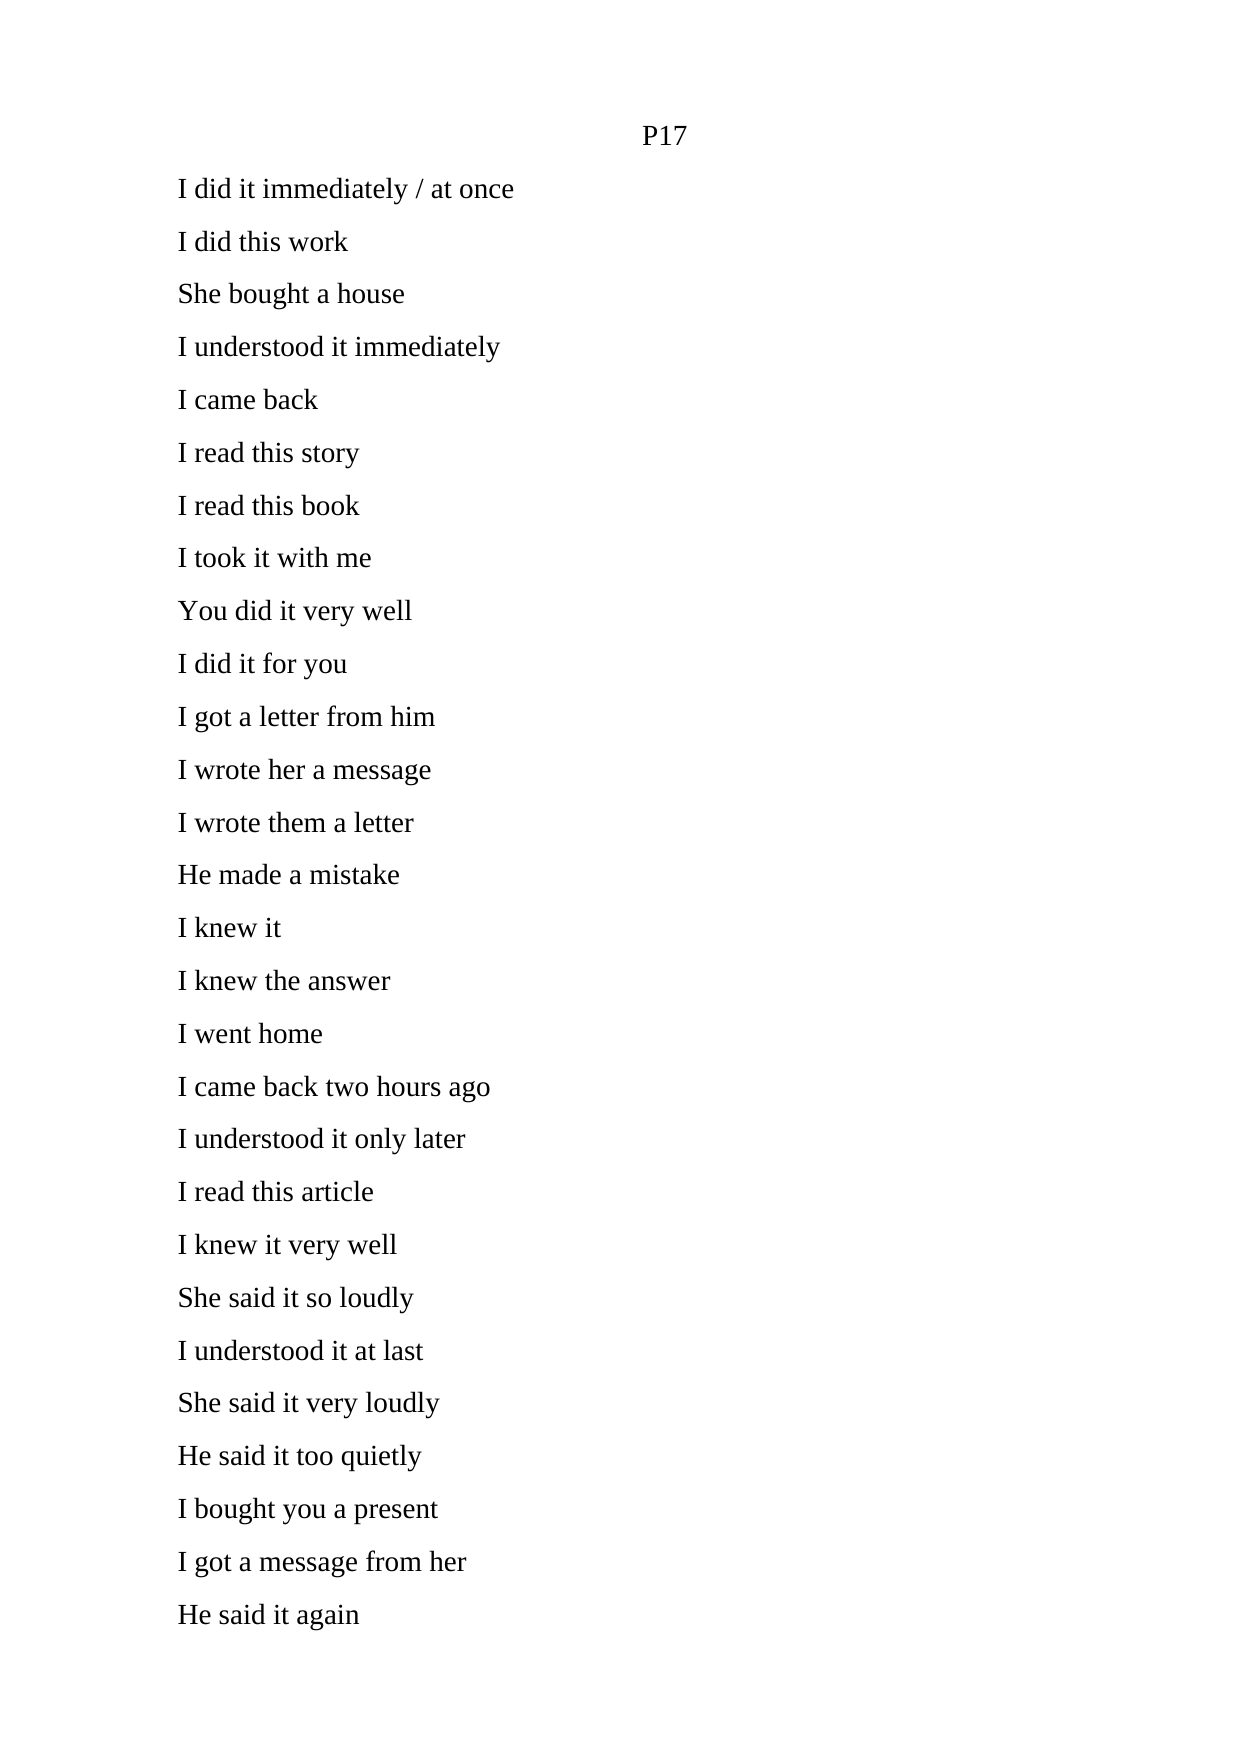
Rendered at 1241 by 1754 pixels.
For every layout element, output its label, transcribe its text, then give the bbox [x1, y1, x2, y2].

text I read this book [177, 488, 1152, 521]
text I went home [177, 1016, 1152, 1049]
text He made a mistake [177, 857, 1152, 891]
text She bought a house [177, 277, 1152, 310]
text I got a letter from him [177, 699, 1152, 733]
text He said it too quietly [177, 1438, 1152, 1472]
text I came back [177, 382, 1152, 416]
text P17 [177, 118, 1152, 152]
text I came back two hours ago [177, 1069, 1152, 1102]
text I did it immediately / at once [177, 171, 1152, 204]
text I took it with me [177, 541, 1152, 574]
text I understood it at last [177, 1333, 1152, 1366]
text I read this article [177, 1174, 1152, 1208]
text I understood it immediately [177, 329, 1152, 363]
text You did it very well [177, 593, 1152, 627]
text I knew it very well [177, 1227, 1152, 1261]
text I did this work [177, 224, 1152, 257]
text I knew the answer [177, 963, 1152, 997]
text I knew it [177, 910, 1152, 944]
text I wrote her a message [177, 752, 1152, 785]
text I bought you a present [177, 1491, 1152, 1525]
text I read this story [177, 435, 1152, 468]
text I understood it only later [177, 1122, 1152, 1155]
text I did it for you [177, 646, 1152, 680]
text I got a message from her [177, 1544, 1152, 1578]
text I wrote them a letter [177, 805, 1152, 838]
text She said it very loudly [177, 1386, 1152, 1419]
text She said it so loudly [177, 1280, 1152, 1313]
text He said it again [177, 1597, 1152, 1630]
